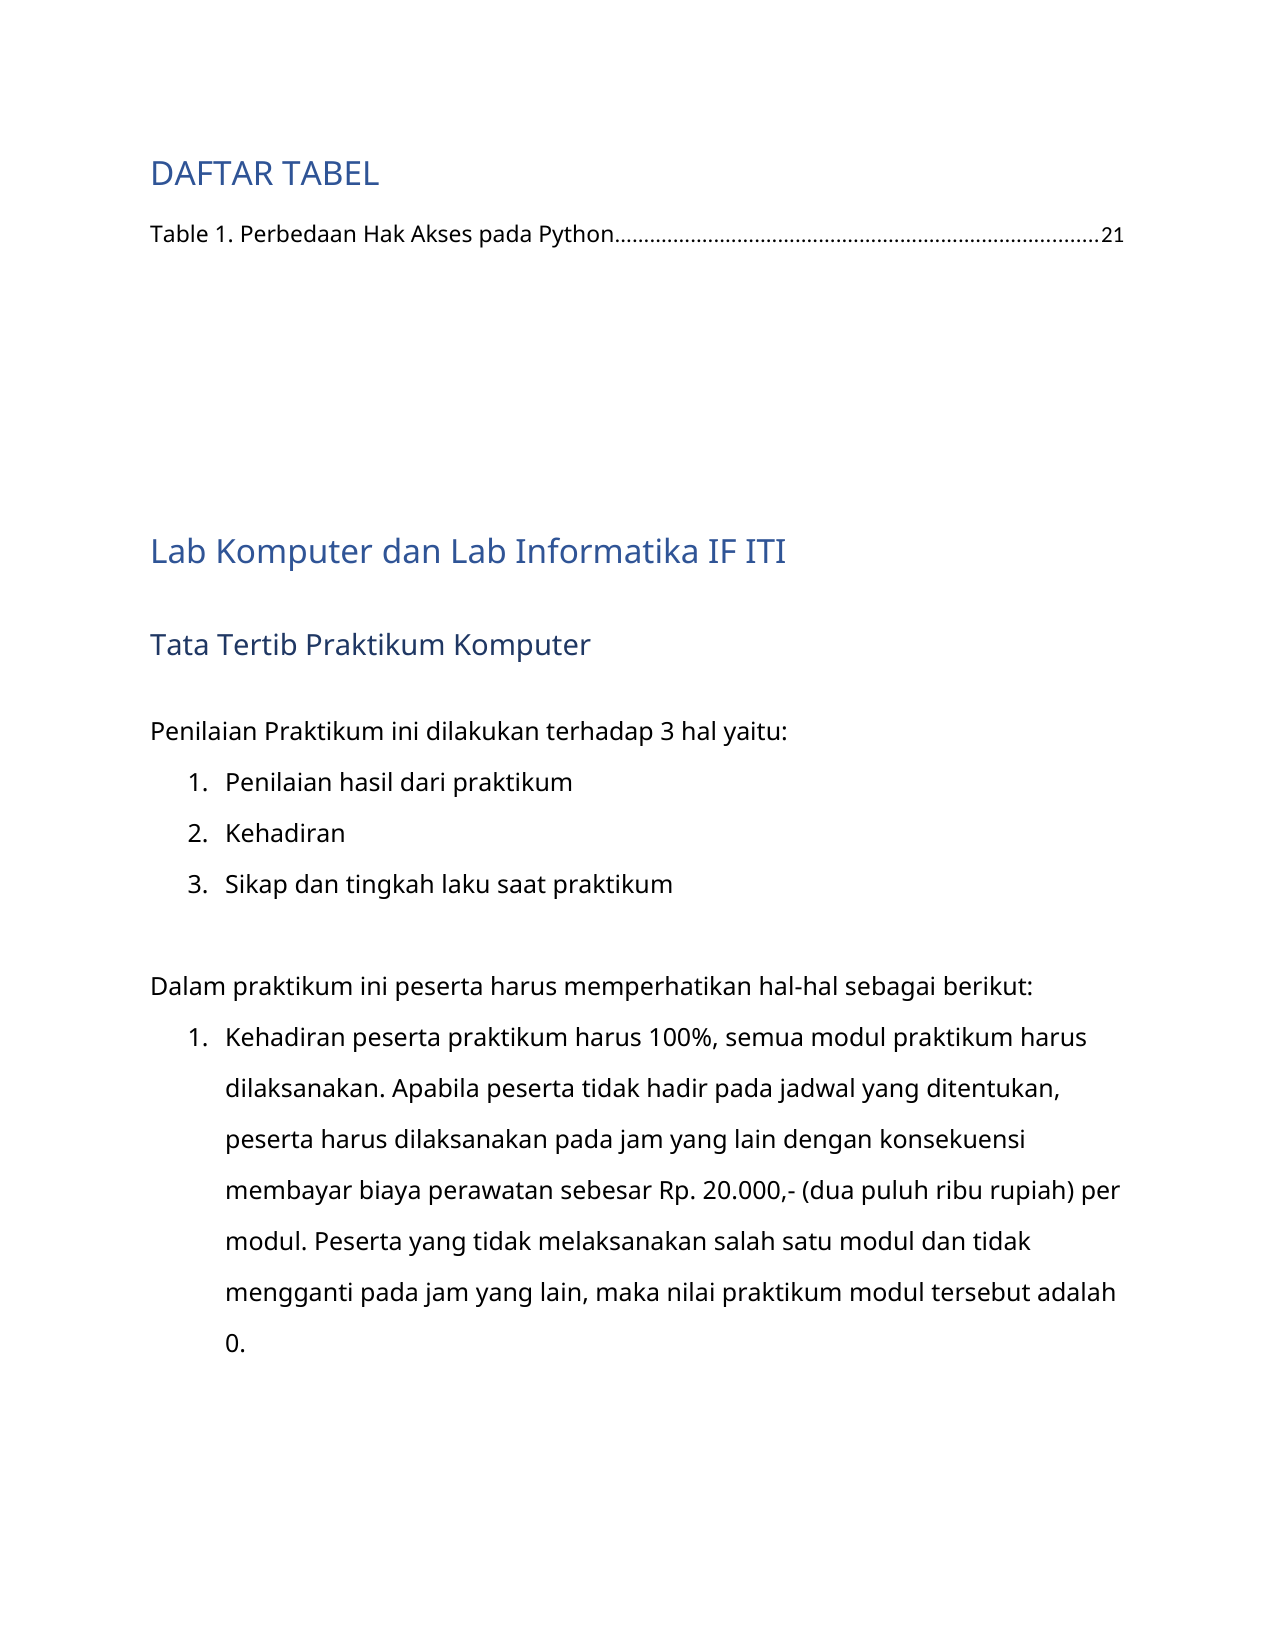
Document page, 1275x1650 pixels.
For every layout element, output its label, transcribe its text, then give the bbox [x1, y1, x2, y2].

text Table 1. Perbedaan Hak Akses pada Python 21 [150, 218, 1125, 249]
text Penilaian Praktikum ini dilakukan terhadap 3 hal yaitu: [150, 713, 1125, 747]
list Kehadiran [187, 816, 1125, 849]
list Kehadiran peserta praktikum harus 100%, semua modul praktikum harus dilaksanakan. Apabila peserta tidak hadir pada jadwal yang ditentukan, peserta harus dilaksanakan pada jam yang lain dengan konsekuensi membayar biaya perawatan sebesar Rp. 20.000,- (dua puluh ribu rupiah) per modul. Peserta yang tidak melaksanakan salah satu modul dan tidak mengganti pada jam yang lain, maka nilai praktikum modul tersebut adalah 0. [187, 1020, 1125, 1360]
text Dalam praktikum ini peserta harus memperhatikan hal-hal sebagai berikut: [150, 969, 1125, 1003]
subtitle Lab Komputer dan Lab Informatika IF ITI [150, 528, 1125, 573]
subtitle Tata Tertib Praktikum Komputer [150, 624, 1125, 663]
list Sikap dan tingkah laku saat praktikum [187, 867, 1125, 901]
subtitle DAFTAR TABEL [150, 150, 1125, 195]
list Penilaian hasil dari praktikum [187, 764, 1125, 798]
